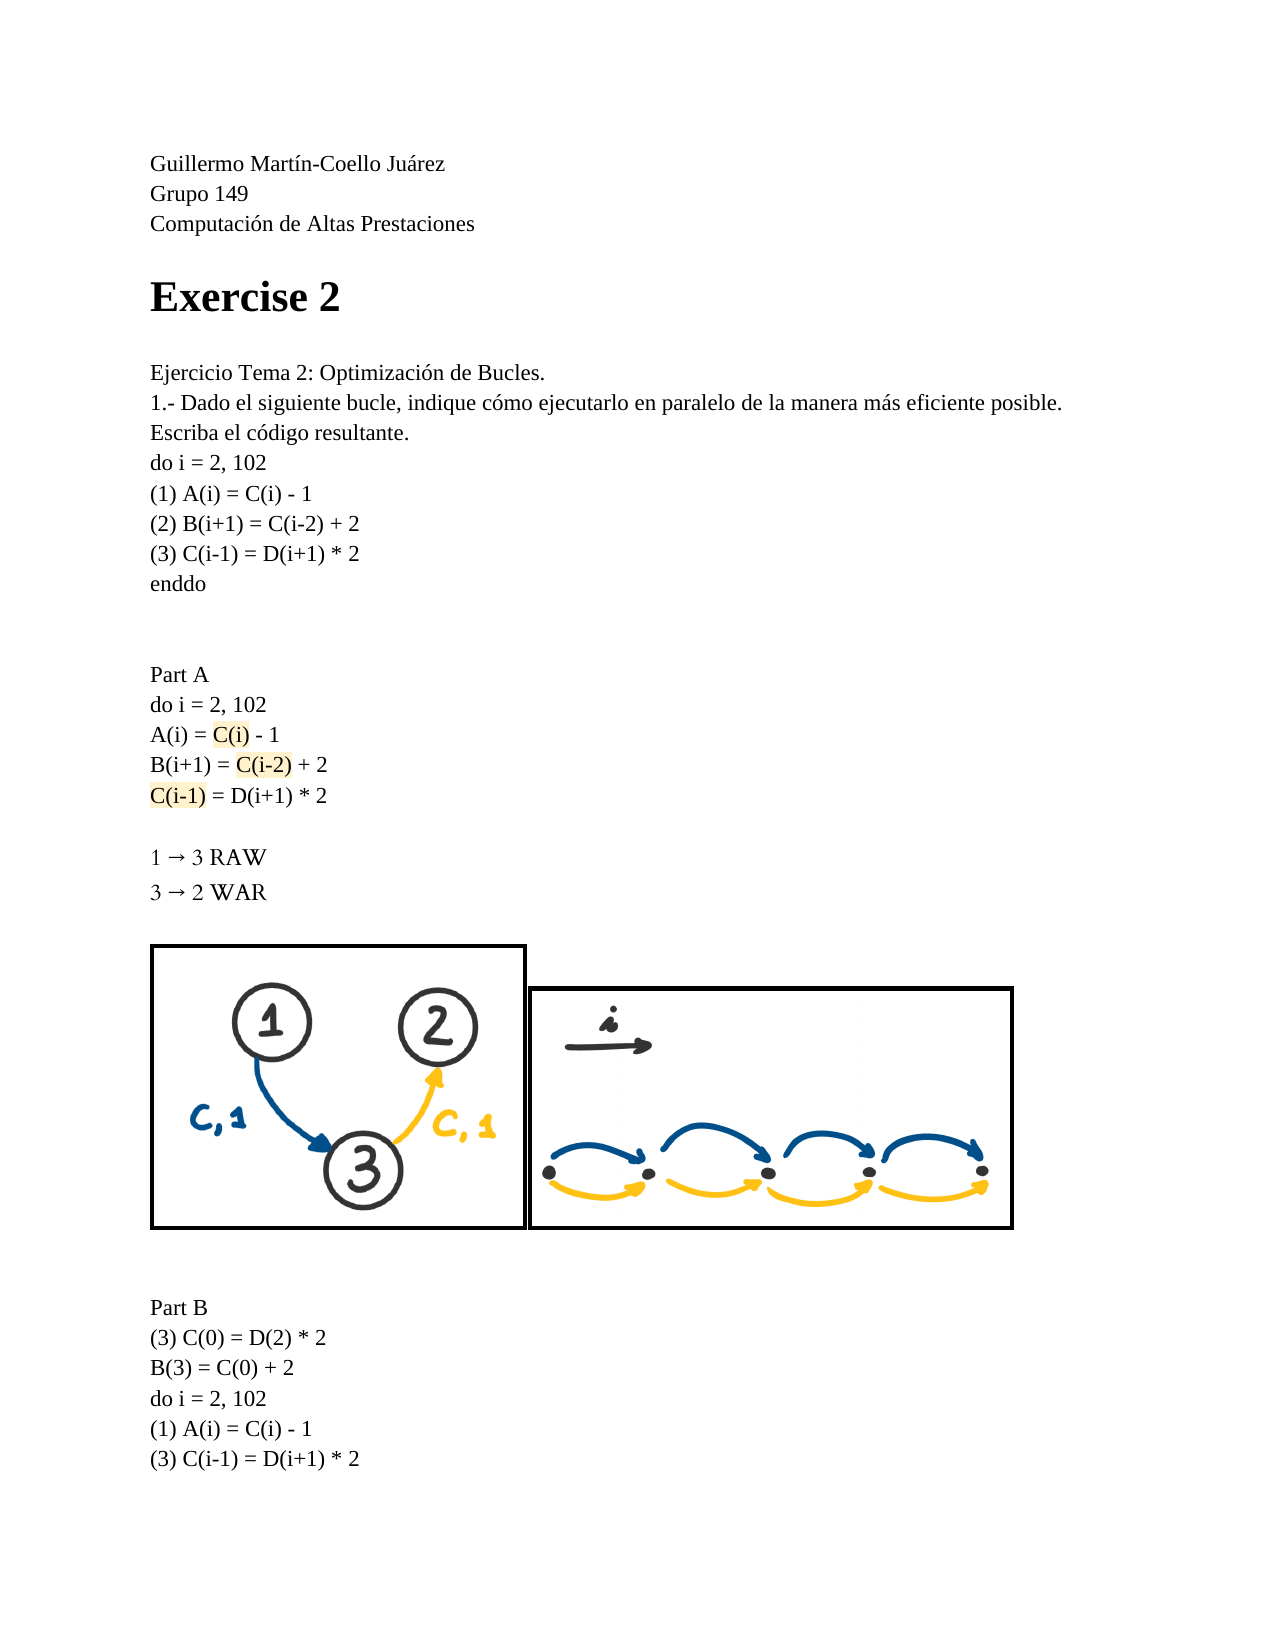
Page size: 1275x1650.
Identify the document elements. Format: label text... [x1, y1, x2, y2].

text Grupo 149 [150, 180, 1125, 207]
picture [532, 991, 1010, 1226]
text A(i) = C(i) - 1 [150, 721, 213, 748]
text Escriba el código resultante. [150, 419, 1125, 446]
text (1) A(i) = C(i) - 1 [150, 1415, 1125, 1441]
text 1.- Dado el siguiente bucle, indique cómo ejecutarlo en paralelo de la manera más eficiente posible. [150, 389, 1125, 415]
text Ejercicio Tema 2: Optimización de Bucles. [150, 359, 1125, 385]
text B(i+1) = C(i-2) + 2 [150, 752, 236, 778]
text B(i+1) = C(i-2) + 2 [292, 752, 1125, 778]
text do i = 2, 102 [150, 449, 1125, 476]
text (2) B(i+1) = C(i-2) + 2 [150, 510, 1125, 536]
text Guillermo Martín-Coello Juárez [150, 150, 1125, 176]
text 3 → 2 WAR [150, 878, 1125, 909]
text do i = 2, 102 [150, 691, 1125, 717]
text B(3) = C(0) + 2 [150, 1354, 1125, 1381]
text A(i) = C(i) - 1 [249, 721, 1125, 748]
text do i = 2, 102 [150, 1384, 1125, 1411]
text 1 → 3 RAW [150, 842, 1125, 873]
text (1) A(i) = C(i) - 1 [150, 480, 1125, 506]
text Computación de Altas Prestaciones [150, 210, 1125, 237]
text (3) C(i-1) = D(i+1) * 2 [150, 1445, 1125, 1471]
text Part B [150, 1294, 1125, 1320]
text Part A [150, 661, 1125, 687]
text enddo [150, 570, 1125, 597]
text C(i-1) = D(i+1) * 2 [206, 782, 1125, 808]
picture [154, 948, 523, 1226]
text (3) C(0) = D(2) * 2 [150, 1324, 1125, 1351]
text Exercise 2 [150, 271, 1125, 321]
text (3) C(i-1) = D(i+1) * 2 [150, 540, 1125, 566]
